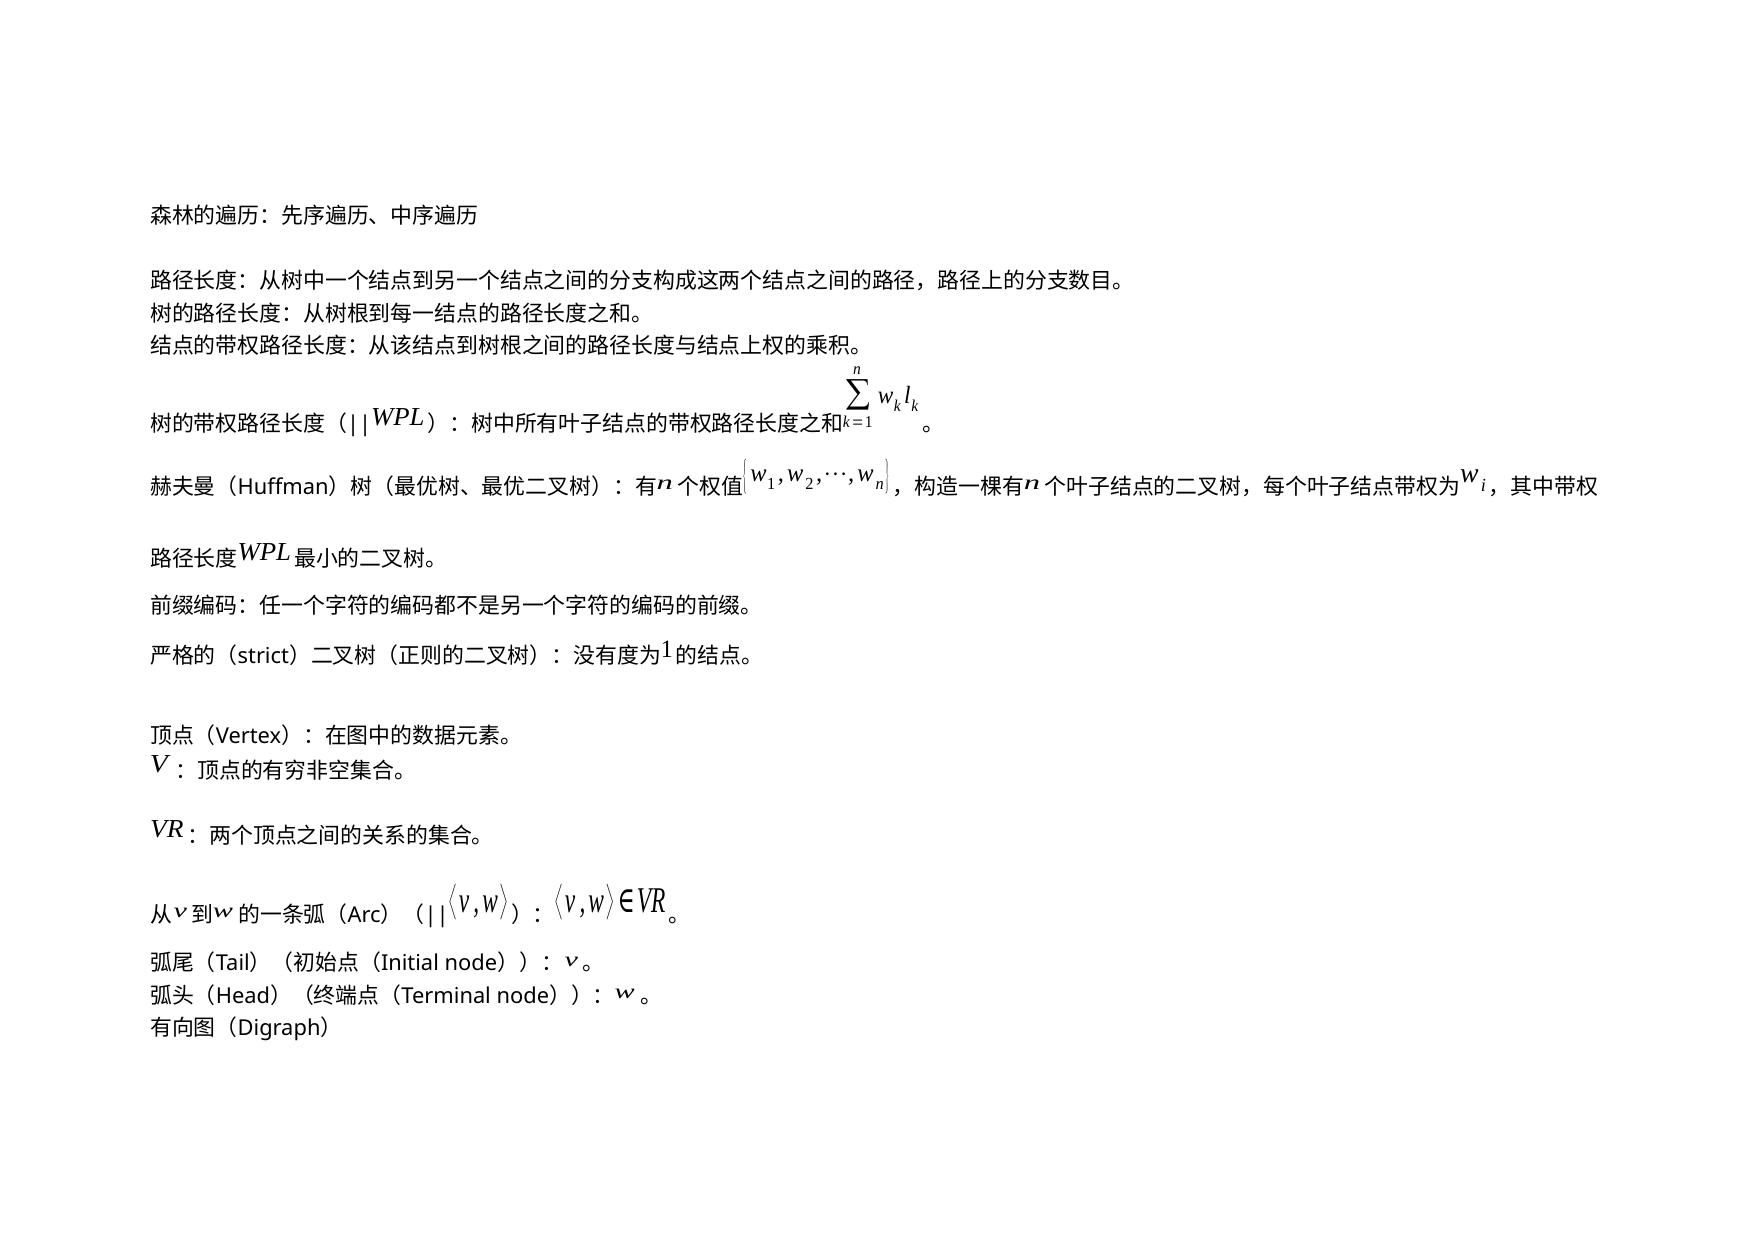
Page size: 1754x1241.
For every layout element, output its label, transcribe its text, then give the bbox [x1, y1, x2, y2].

text 赫夫曼（Huffman）树（最优树、最优二叉树）：有个权值，构造一棵有个叶子结点的二叉树，每个叶子结点带权为，其中带权路径长度最小的二叉树。 [150, 458, 1604, 588]
text 从到的一条弧（Arc）（||）：。 [150, 880, 1604, 945]
text 严格的（strict）二叉树（正则的二叉树）：没有度为的结点。 [150, 620, 1604, 685]
text 树的带权路径长度（||）：树中所有叶子结点的带权路径长度之和。 [150, 360, 1604, 458]
text 弧头（Head）（终端点（Terminal node））：。 [150, 978, 1604, 1010]
text ：两个顶点之间的关系的集合。 [150, 815, 1604, 880]
text 有向图（Digraph） [150, 1010, 1604, 1043]
text 树的路径长度：从树根到每一结点的路径长度之和。 [150, 295, 1604, 328]
text 结点的带权路径长度：从该结点到树根之间的路径长度与结点上权的乘积。 [150, 328, 1604, 360]
text ：顶点的有穷非空集合。 [150, 750, 1604, 815]
text 森林的遍历：先序遍历、中序遍历 [150, 198, 1604, 230]
text 路径长度：从树中一个结点到另一个结点之间的分支构成这两个结点之间的路径，路径上的分支数目。 [150, 263, 1604, 295]
text 顶点（Vertex）：在图中的数据元素。 [150, 718, 1604, 750]
text 前缀编码：任一个字符的编码都不是另一个字符的编码的前缀。 [150, 588, 1604, 620]
text 弧尾（Tail）（初始点（Initial node））：。 [150, 945, 1604, 978]
